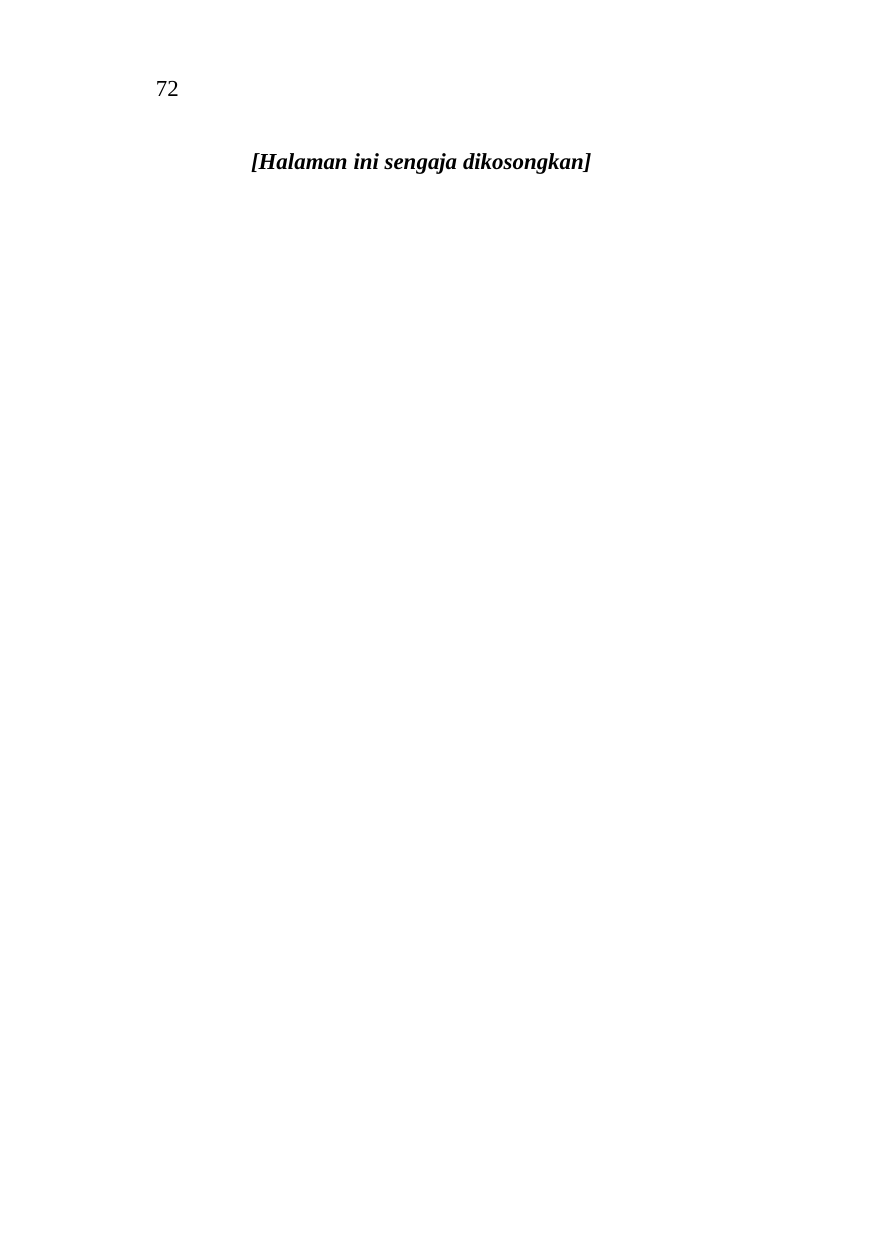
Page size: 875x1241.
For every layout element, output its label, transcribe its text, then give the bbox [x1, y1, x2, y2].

text [Halaman ini sengaja dikosongkan] [118, 148, 726, 174]
